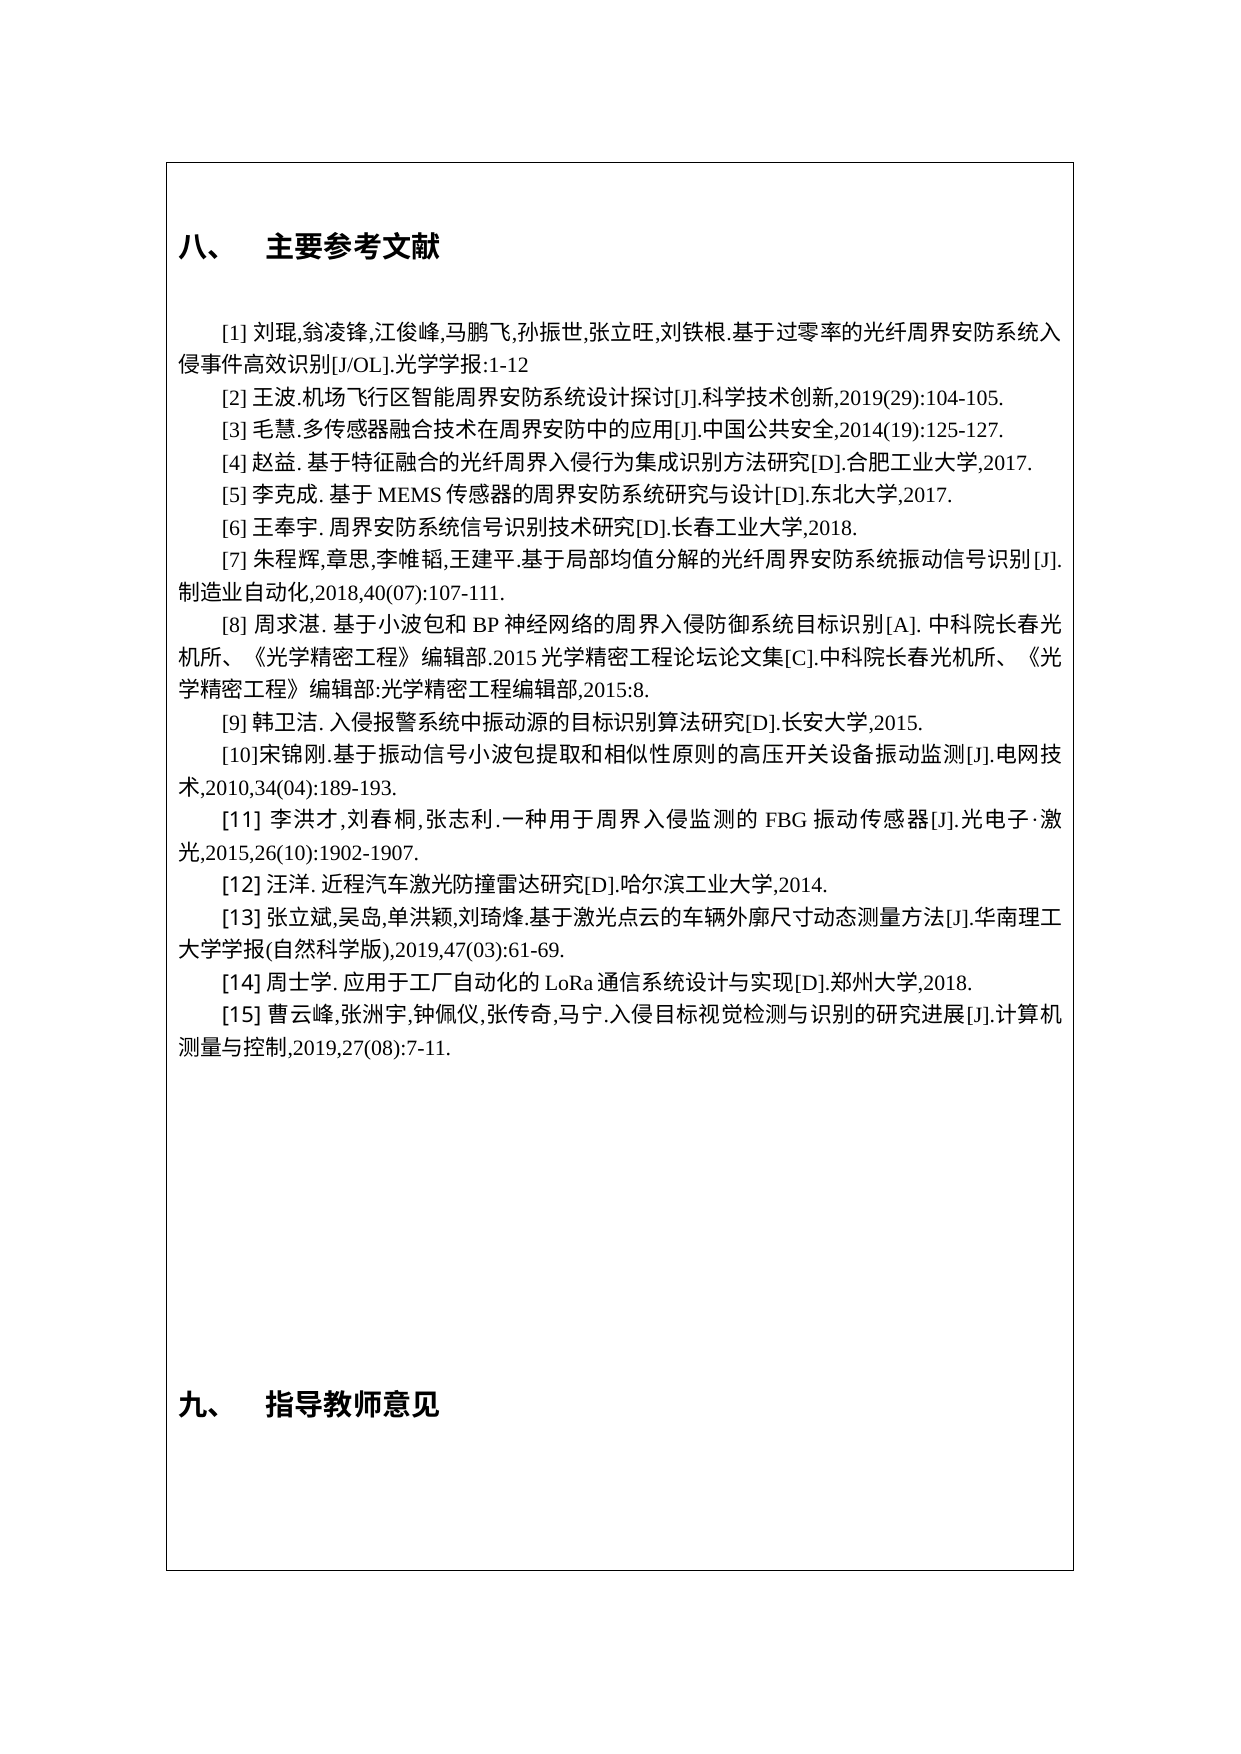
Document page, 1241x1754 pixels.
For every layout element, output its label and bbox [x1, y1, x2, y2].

table_cell [167, 163, 1073, 1570]
